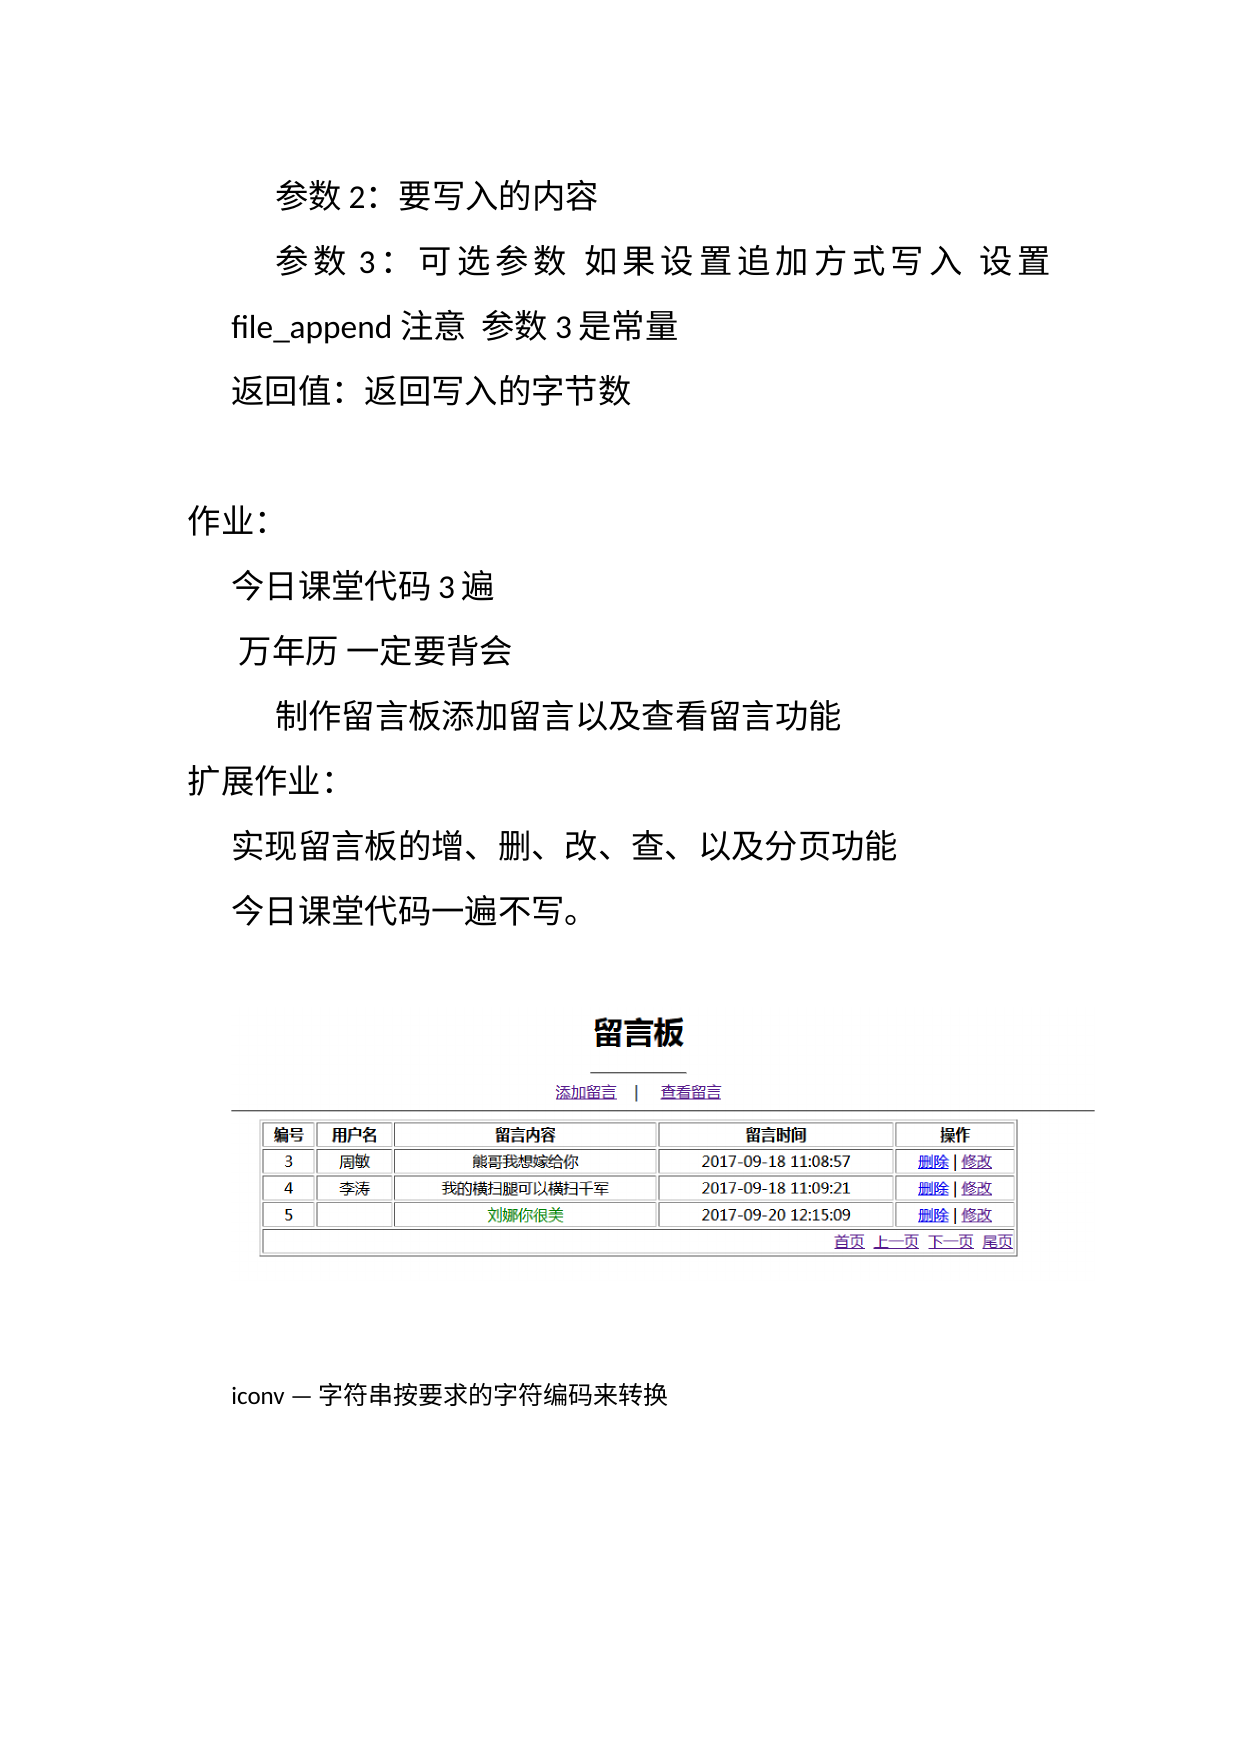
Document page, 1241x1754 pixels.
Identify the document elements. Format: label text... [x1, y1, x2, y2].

list 作业： [187, 487, 1053, 552]
list 实现留言板的增、删、改、查、以及分页功能 [187, 812, 1053, 877]
list 参数3：可选参数 如果设置追加方式写入 设置file_append 注意 参数3是常量 [231, 227, 1053, 357]
list 制作留言板添加留言以及查看留言功能 [231, 682, 1053, 747]
list 参数2：要写入的内容 [231, 162, 1053, 227]
text iconv — 字符串按要求的字符编码来转换 [187, 1361, 1053, 1426]
list 返回值：返回写入的字节数 [187, 357, 1053, 422]
list 扩展作业： [187, 747, 1053, 812]
picture [231, 1007, 1095, 1281]
list 万年历 一定要背会 [187, 617, 1053, 682]
list 今日课堂代码一遍不写。 [187, 877, 1053, 942]
list 今日课堂代码3遍 [187, 552, 1053, 617]
